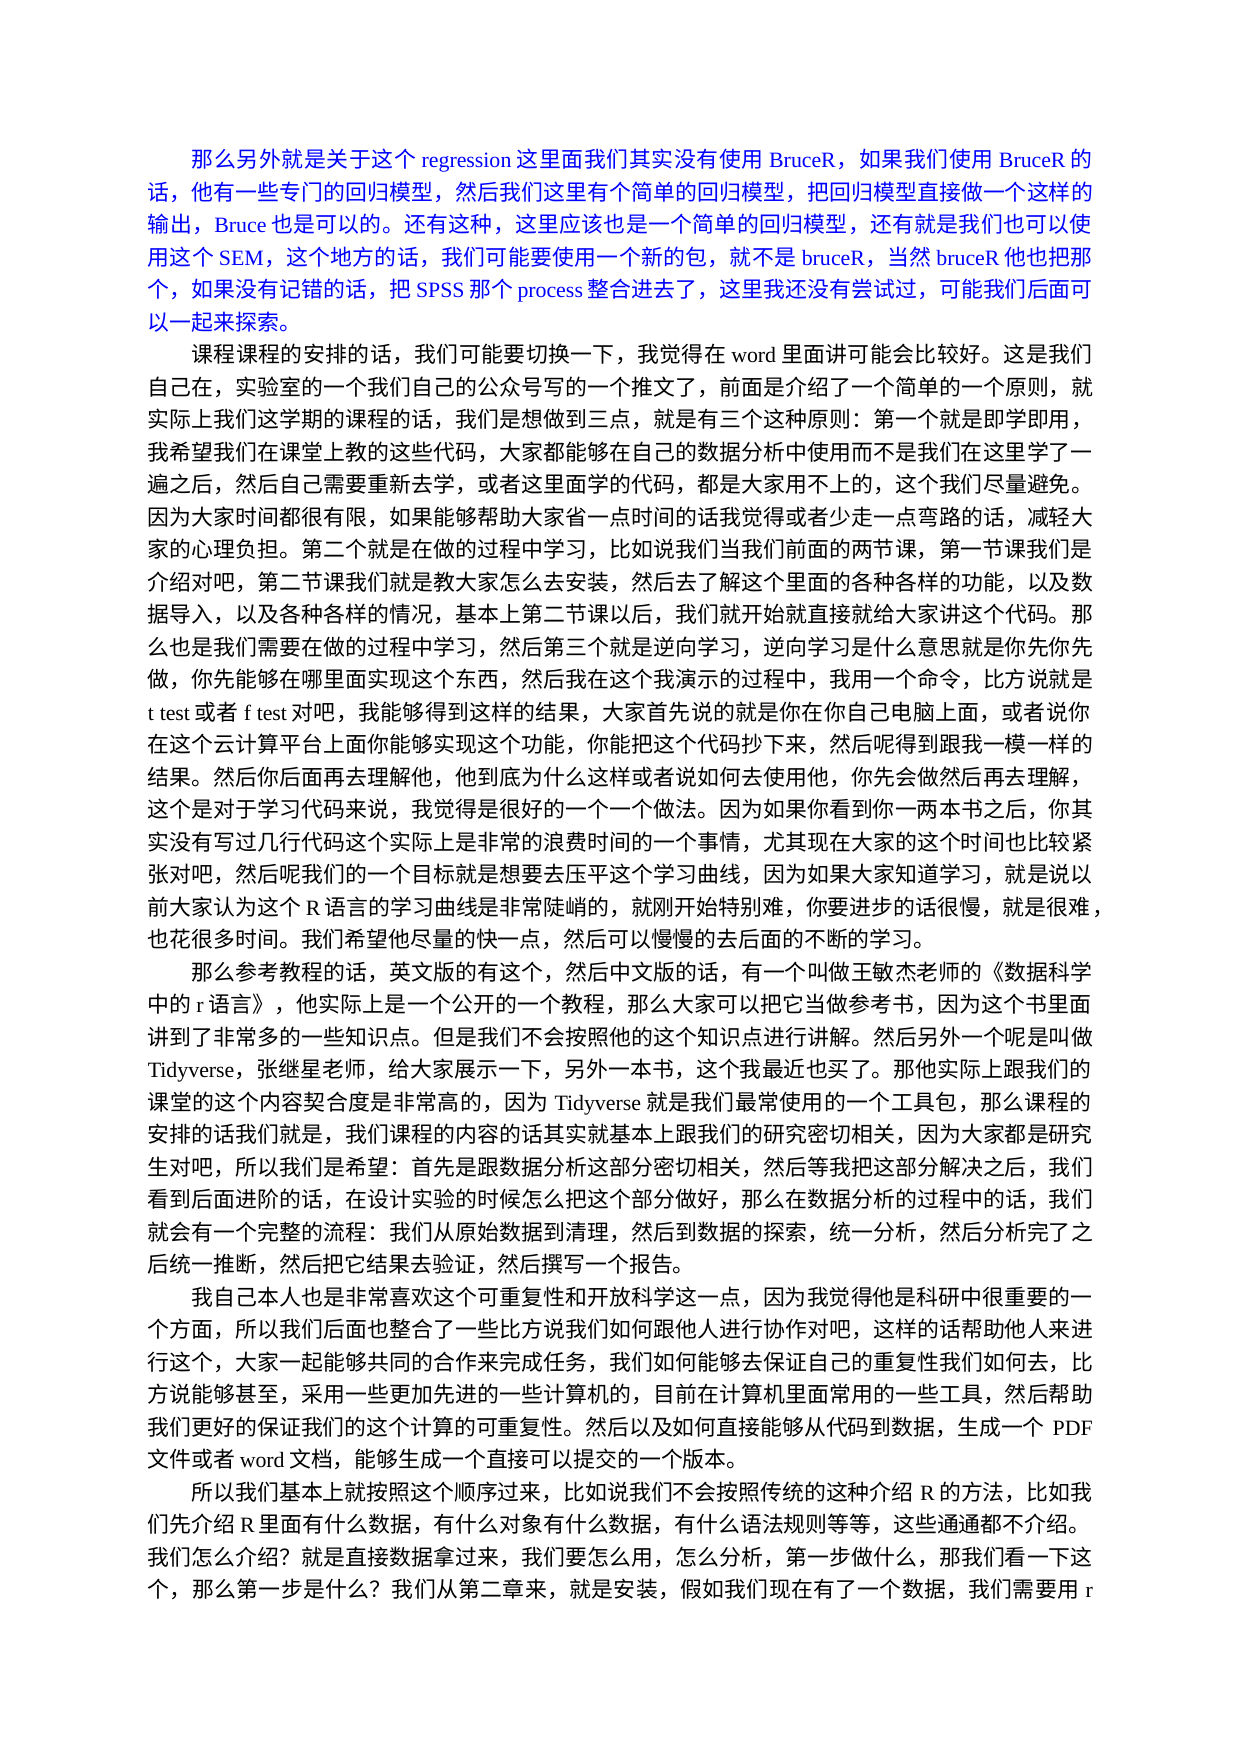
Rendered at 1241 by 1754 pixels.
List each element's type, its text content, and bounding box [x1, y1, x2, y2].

text 我自己本人也是非常喜欢这个可重复性和开放科学这一点，因为我觉得他是科研中很重要的一个方面，所以我们后面也整合了一些比方说我们如何跟他人进行协作对吧，这样的话帮助他人来进行这个，大家一起能够共同的合作来完成任务，我们如何能够去保证自己的重复性我们如何去，比方说能够甚至，采用一些更加先进的一些计算机的，目前在计算机里面常用的一些工具，然后帮助我们更好的保证我们的这个计算的可重复性。然后以及如何直接能够从代码到数据，生成一个PDF文件或者word文档，能够生成一个直接可以提交的一个版本。 [148, 1279, 1093, 1474]
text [148, 1474, 1093, 1604]
text 那么另外就是关于这个regression这里面我们其实没有使用BruceR，如果我们使用BruceR的话，他有一些专门的回归模型，然后我们这里有个简单的回归模型，把回归模型直接做一个这样的输出，Bruce也是可以的。还有这种，这里应该也是一个简单的回归模型，还有就是我们也可以使用这个SEM，这个地方的话，我们可能要使用一个新的包，就不是bruceR，当然bruceR他也把那个，如果没有记错的话，把SPSS那个process整合进去了，这里我还没有尝试过，可能我们后面可以一起来探索。 [148, 142, 1093, 337]
text 课程课程的安排的话，我们可能要切换一下，我觉得在word里面讲可能会比较好。这是我们自己在，实验室的一个我们自己的公众号写的一个推文了，前面是介绍了一个简单的一个原则，就实际上我们这学期的课程的话，我们是想做到三点，就是有三个这种原则：第一个就是即学即用，我希望我们在课堂上教的这些代码，大家都能够在自己的数据分析中使用而不是我们在这里学了一遍之后，然后自己需要重新去学，或者这里面学的代码，都是大家用不上的，这个我们尽量避免。因为大家时间都很有限，如果能够帮助大家省一点时间的话我觉得或者少走一点弯路的话，减轻大家的心理负担。第二个就是在做的过程中学习，比如说我们当我们前面的两节课，第一节课我们是介绍对吧，第二节课我们就是教大家怎么去安装，然后去了解这个里面的各种各样的功能，以及数据导入，以及各种各样的情况，基本上第二节课以后，我们就开始就直接就给大家讲这个代码。那么也是我们需要在做的过程中学习，然后第三个就是逆向学习，逆向学习是什么意思就是你先你先做，你先能够在哪里面实现这个东西，然后我在这个我演示的过程中，我用一个命令，比方说就是t test或者f test对吧，我能够得到这样的结果，大家首先说的就是你在你自己电脑上面，或者说你在这个云计算平台上面你能够实现这个功能，你能把这个代码抄下来，然后呢得到跟我一模一样的结果。然后你后面再去理解他，他到底为什么这样或者说如何去使用他，你先会做然后再去理解，这个是对于学习代码来说，我觉得是很好的一个一个做法。因为如果你看到你一两本书之后，你其实没有写过几行代码这个实际上是非常的浪费时间的一个事情，尤其现在大家的这个时间也比较紧张对吧，然后呢我们的一个目标就是想要去压平这个学习曲线，因为如果大家知道学习，就是说以前大家认为这个R语言的学习曲线是非常陡峭的，就刚开始特别难，你要进步的话很慢，就是很难，也花很多时间。我们希望他尽量的快一点，然后可以慢慢的去后面的不断的学习。 [148, 337, 1093, 954]
text 那么参考教程的话，英文版的有这个，然后中文版的话，有一个叫做王敏杰老师的《数据科学中的r语言》，他实际上是一个公开的一个教程，那么大家可以把它当做参考书，因为这个书里面讲到了非常多的一些知识点。但是我们不会按照他的这个知识点进行讲解。然后另外一个呢是叫做Tidyverse，张继星老师，给大家展示一下，另外一本书，这个我最近也买了。那他实际上跟我们的课堂的这个内容契合度是非常高的，因为Tidyverse就是我们最常使用的一个工具包，那么课程的安排的话我们就是，我们课程的内容的话其实就基本上跟我们的研究密切相关，因为大家都是研究生对吧，所以我们是希望：首先是跟数据分析这部分密切相关，然后等我把这部分解决之后，我们看到后面进阶的话，在设计实验的时候怎么把这个部分做好，那么在数据分析的过程中的话，我们就会有一个完整的流程：我们从原始数据到清理，然后到数据的探索，统一分析，然后分析完了之后统一推断，然后把它结果去验证，然后撰写一个报告。 [148, 954, 1093, 1279]
